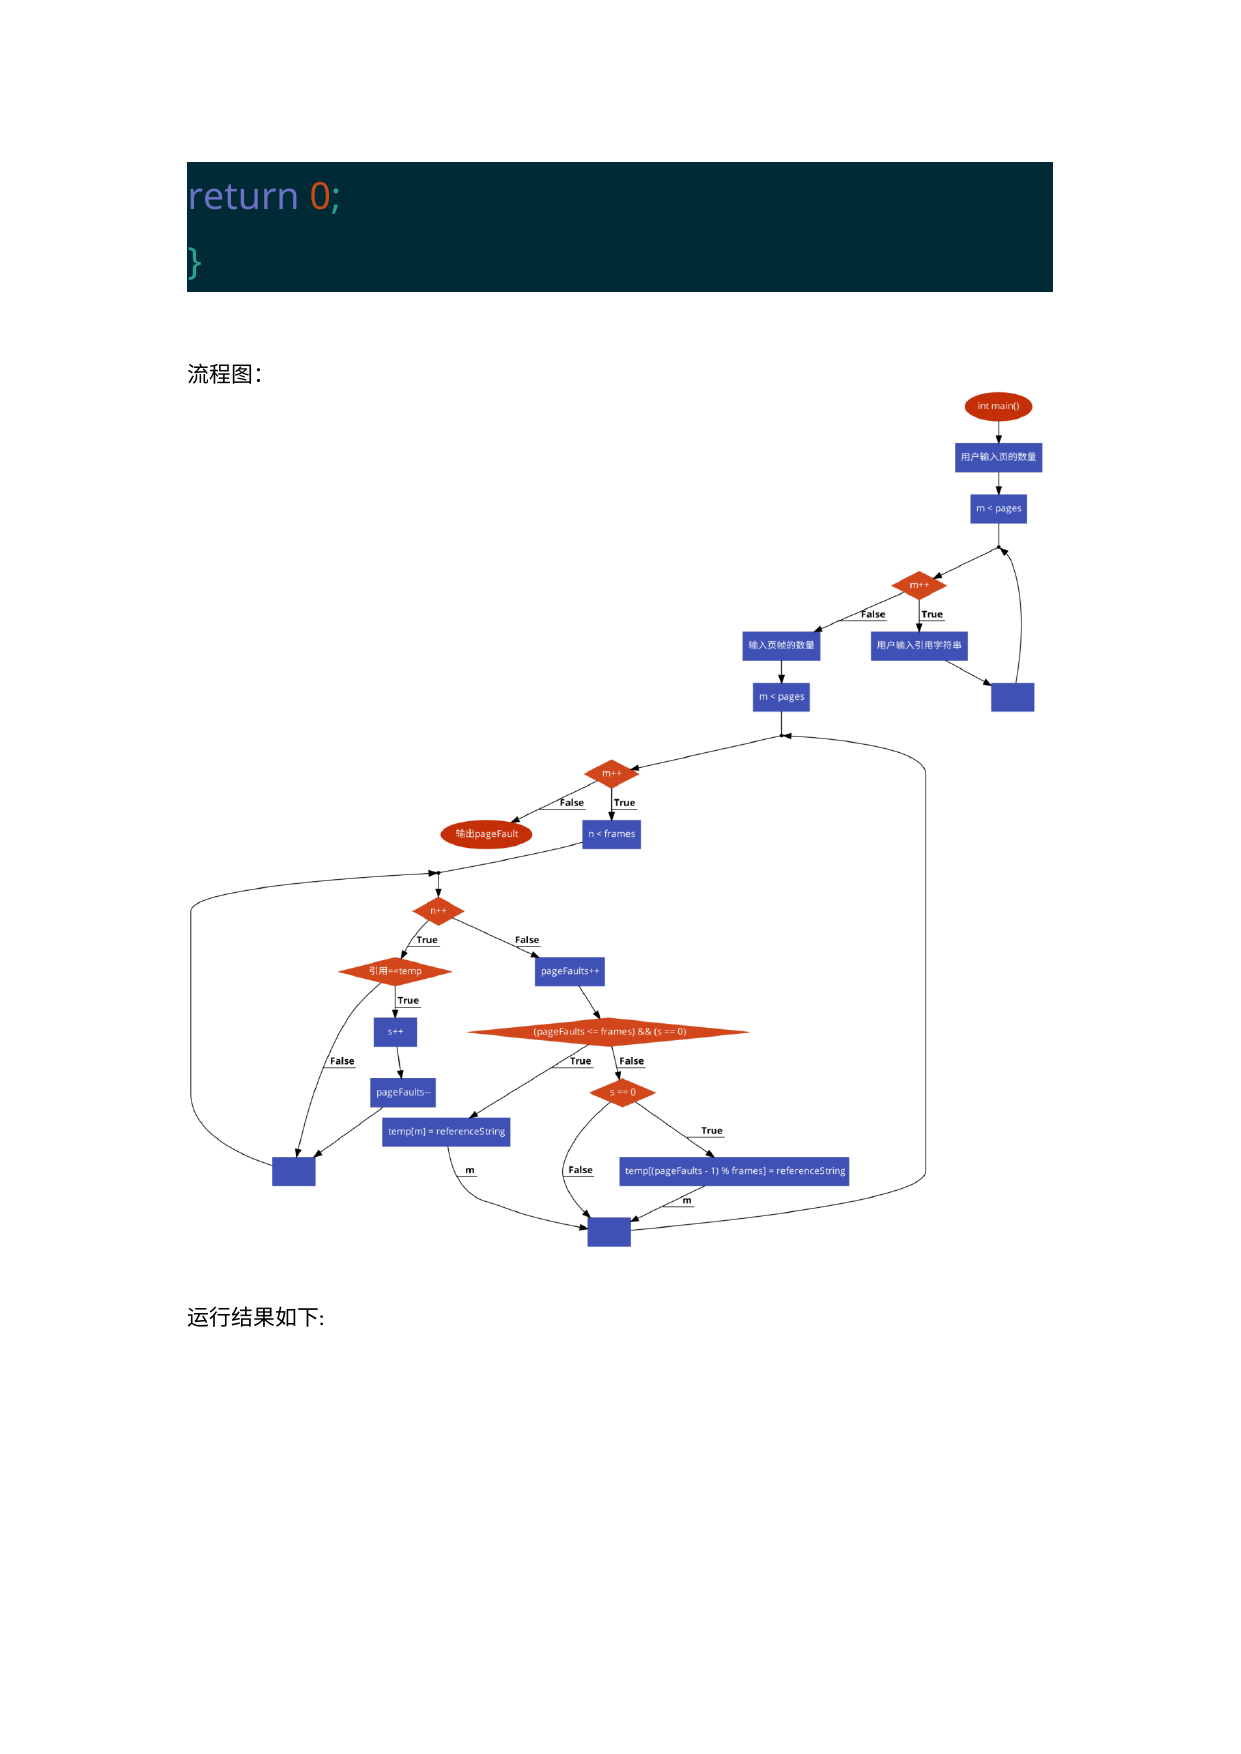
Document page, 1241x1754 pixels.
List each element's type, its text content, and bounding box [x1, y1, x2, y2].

picture [187, 389, 1052, 1256]
text 运行结果如下: [187, 1299, 1053, 1332]
text 流程图： [187, 357, 1053, 389]
text return 0; [187, 162, 1053, 227]
text } [187, 227, 1053, 292]
